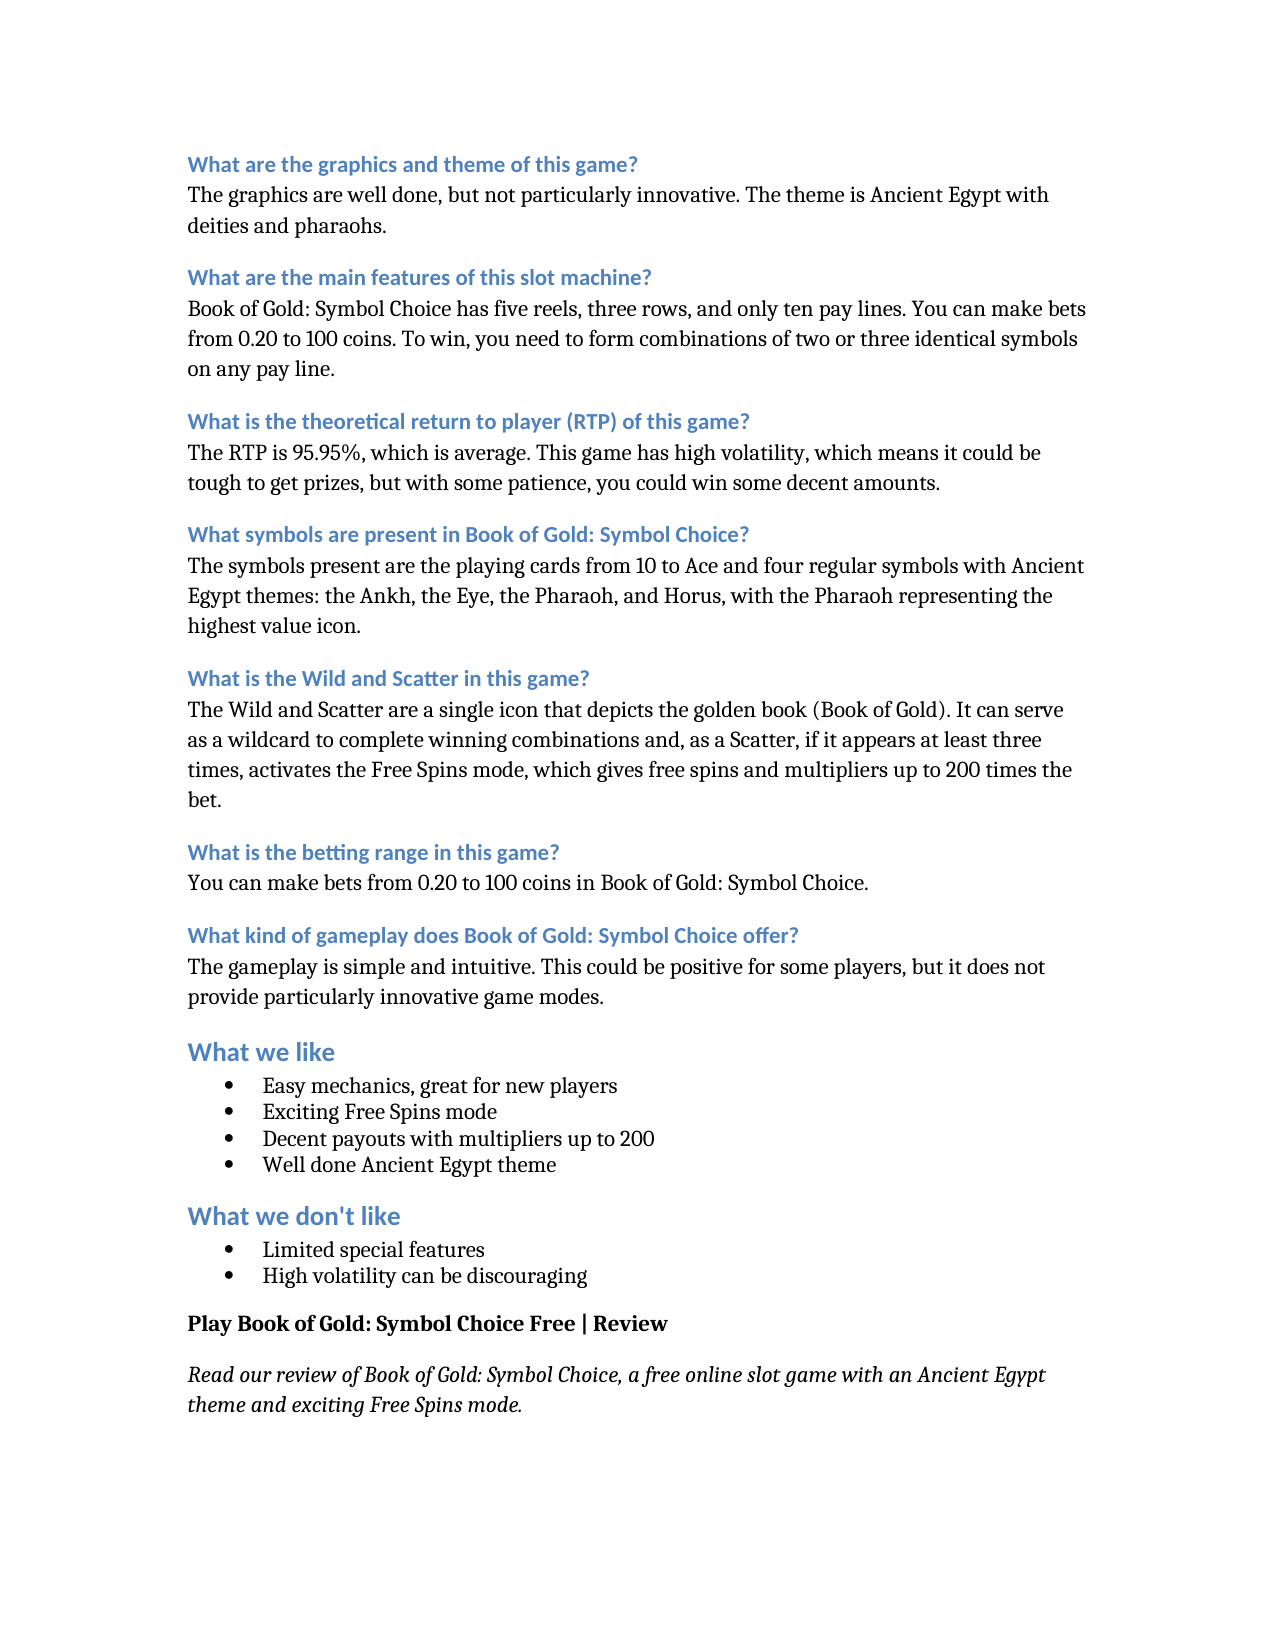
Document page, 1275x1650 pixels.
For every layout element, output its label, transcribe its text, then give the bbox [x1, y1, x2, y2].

subtitle What is the Wild and Scatter in this game? [187, 664, 1087, 692]
subtitle What are the main features of this slot machine? [187, 263, 1087, 291]
subtitle What are the graphics and theme of this game? [187, 150, 1087, 178]
subtitle What is the betting range in this game? [187, 838, 1087, 866]
text Play Book of Gold: Symbol Choice Free | Review [187, 1310, 1087, 1337]
list Exciting Free Spins mode [225, 1099, 1087, 1125]
subtitle What is the theoretical return to player (RTP) of this game? [187, 407, 1087, 435]
text Book of Gold: Symbol Choice has five reels, three rows, and only ten pay lines. You can make bets from 0.20 to 100 coins. To win, you need to form combinations of two or three identical symbols on any pay line. [187, 296, 1087, 382]
text The graphics are well done, but not particularly innovative. The theme is Ancient Egypt with deities and pharaohs. [187, 182, 1087, 239]
text The RTP is 95.95%, which is average. This game has high volatility, which means it could be tough to get prizes, but with some patience, you could win some decent amounts. [187, 439, 1087, 496]
text The gameplay is simple and intuitive. This could be positive for some players, but it does not provide particularly innovative game modes. [187, 953, 1087, 1010]
subtitle What we like [187, 1035, 1087, 1068]
subtitle What we don't like [187, 1199, 1087, 1232]
list Well done Ancient Egypt theme [225, 1152, 1087, 1178]
list Limited special features [225, 1237, 1087, 1263]
subtitle What kind of gameplay does Book of Gold: Symbol Choice offer? [187, 921, 1087, 949]
list Easy mechanics, great for new players [225, 1073, 1087, 1099]
text The Wild and Scatter are a single icon that depicts the golden book (Book of Gold). It can serve as a wildcard to complete winning combinations and, as a Scatter, if it appears at least three times, activates the Free Spins mode, which gives free spins and multipliers up to 200 times the bet. [187, 696, 1087, 813]
text Read our review of Book of Gold: Symbol Choice, a free online slot game with an Ancient Egypt theme and exciting Free Spins mode. [187, 1361, 1087, 1418]
subtitle What symbols are present in Book of Gold: Symbol Choice? [187, 521, 1087, 548]
text You can make bets from 0.20 to 100 coins in Book of Gold: Symbol Choice. [187, 870, 1087, 897]
text The symbols present are the playing cards from 10 to Ace and four regular symbols with Ancient Egypt themes: the Ankh, the Eye, the Pharaoh, and Horus, with the Pharaoh representing the highest value icon. [187, 553, 1087, 639]
list Decent payouts with multipliers up to 200 [225, 1125, 1087, 1152]
list High volatility can be discouraging [225, 1263, 1087, 1289]
